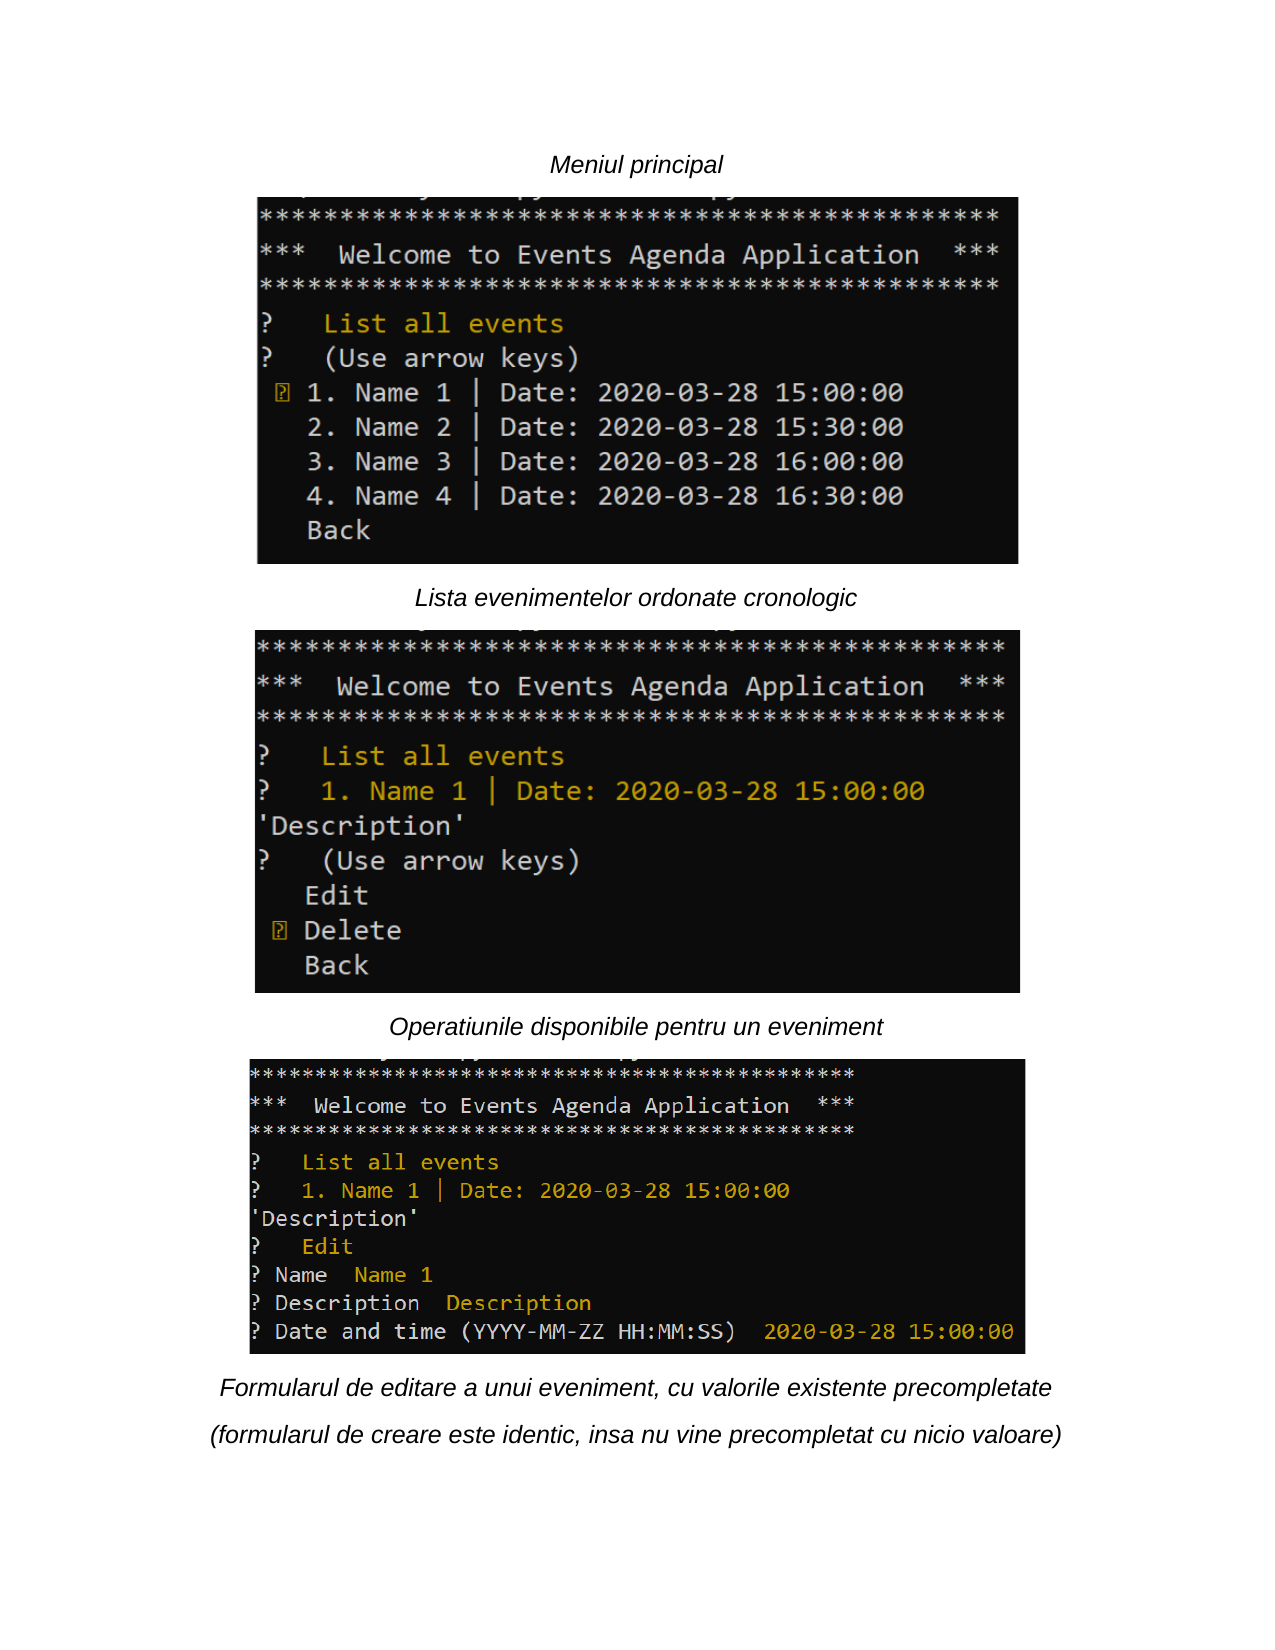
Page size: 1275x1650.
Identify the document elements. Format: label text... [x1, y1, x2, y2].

picture [256, 197, 1019, 564]
text Meniul principal [150, 150, 1125, 179]
text Operatiunile disponibile pentru un eveniment [150, 1012, 1125, 1040]
text (formularul de creare este identic, insa nu vine precompletat cu nicio valoare) [150, 1420, 1125, 1449]
text Formularul de editare a unui eveniment, cu valorile existente precompletate [150, 1372, 1125, 1401]
picture [249, 1059, 1026, 1354]
picture [254, 630, 1021, 993]
text Lista evenimentelor ordonate cronologic [150, 583, 1125, 612]
